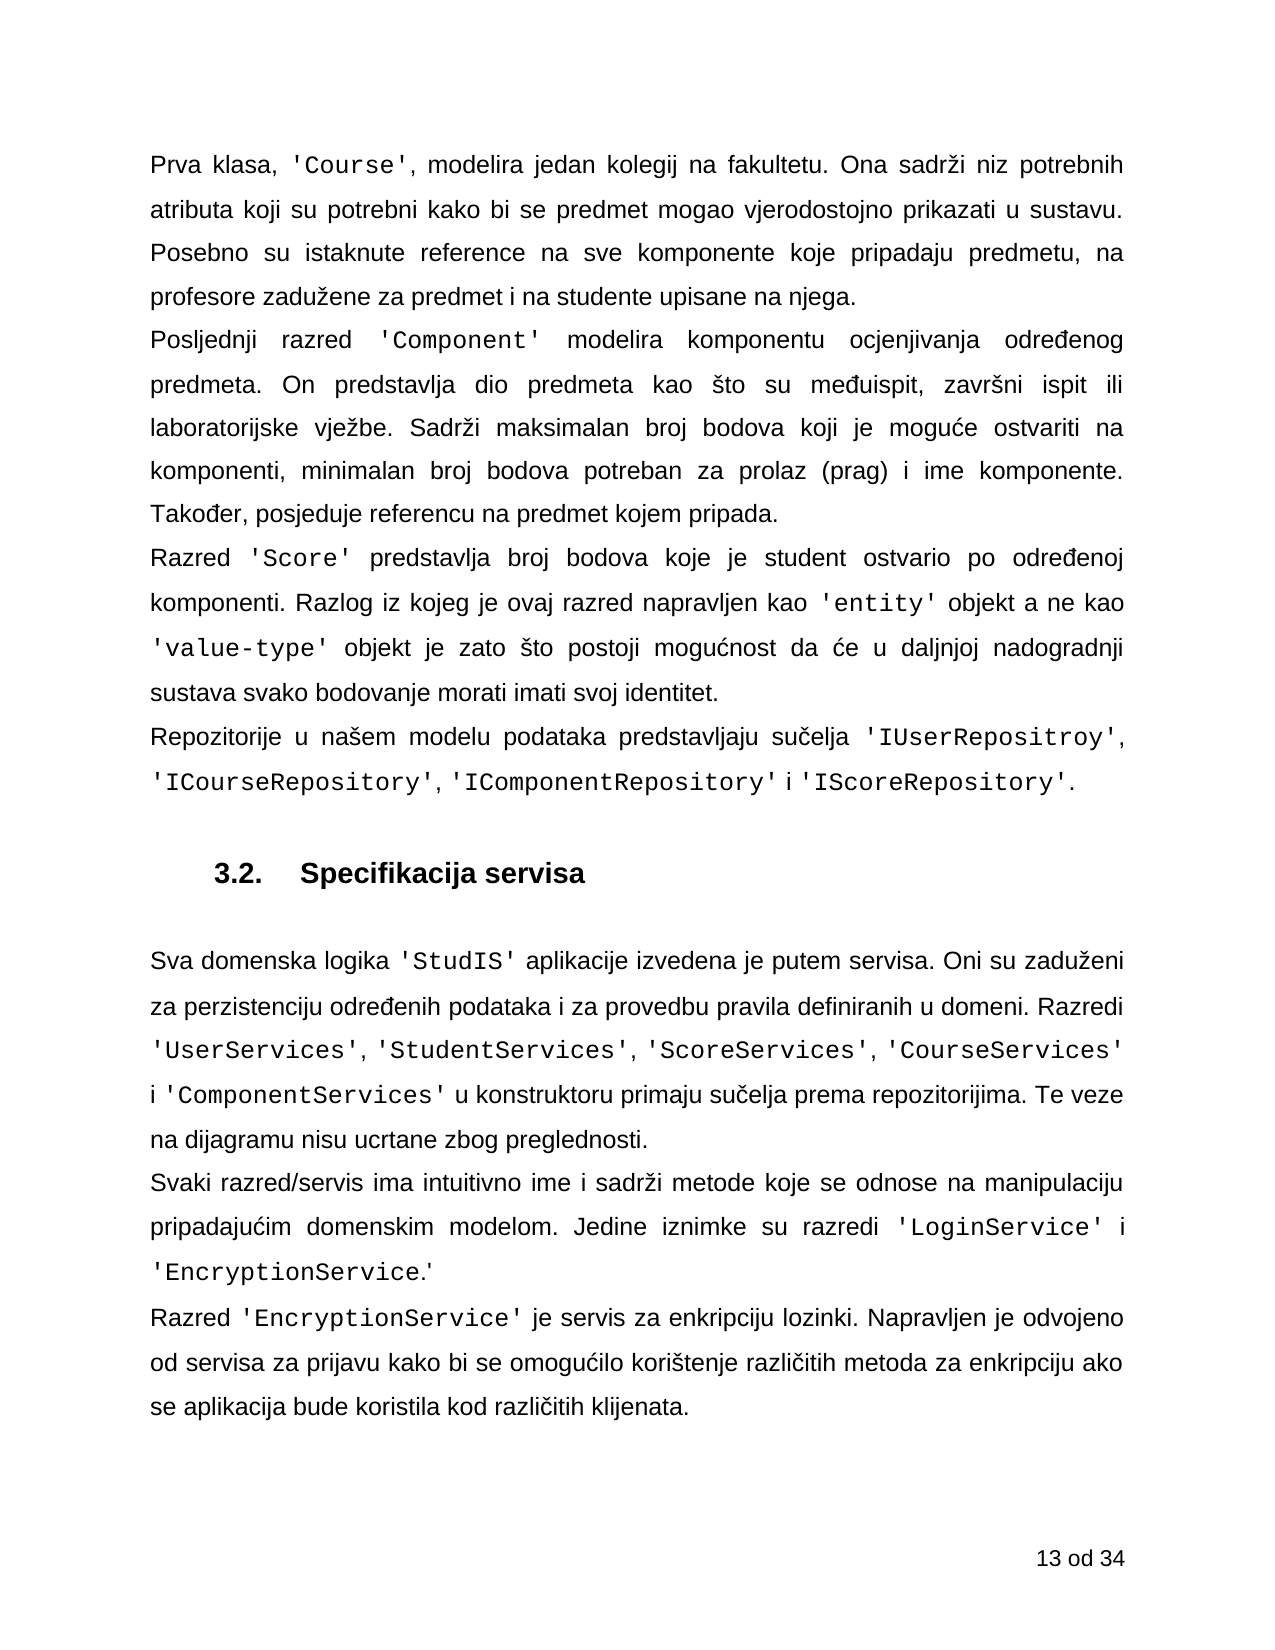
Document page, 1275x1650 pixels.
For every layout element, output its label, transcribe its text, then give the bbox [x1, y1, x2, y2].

text Razred 'EncryptionService' je servis za enkripciju lozinki. Napravljen je odvojeno od servisa za prijavu kako bi se omogućilo korištenje različitih metoda za enkripciju ako se aplikacija bude koristila kod različitih klijenata. [150, 1303, 1125, 1420]
list Specifikacija servisa [262, 856, 1125, 890]
text Razred 'Score' predstavlja broj bodova koje je student ostvario po određenoj komponenti. Razlog iz kojeg je ovaj razred napravljen kao 'entity' objekt a ne kao 'value-type' objekt je zato što postoji mogućnost da će u daljnjoj nadogradnji sustava svako bodovanje morati imati svoj identitet. [150, 542, 1125, 707]
text Svaki razred/servis ima intuitivno ime i sadrži metode koje se odnose na manipulaciju pripadajućim domenskim modelom. Jedine iznimke su razredi 'LoginService' i 'EncryptionService.' [150, 1168, 1125, 1288]
text Sva domenska logika 'StudIS' aplikacije izvedena je putem servisa. Oni su zaduženi za perzistenciju određenih podataka i za provedbu pravila definiranih u domeni. Razredi 'UserServices', 'StudentServices', 'ScoreServices', 'CourseServices' i 'ComponentServices' u konstruktoru primaju sučelja prema repozitorijima. Te veze na dijagramu nisu ucrtane zbog preglednosti. [150, 946, 1125, 1154]
text Repozitorije u našem modelu podataka predstavljaju sučelja 'IUserRepositroy', 'ICourseRepository', 'IComponentRepository' i 'IScoreRepository'. [150, 722, 1125, 798]
text Prva klasa, 'Course', modelira jedan kolegij na fakultetu. Ona sadrži niz potrebnih atributa koji su potrebni kako bi se predmet mogao vjerodostojno prikazati u sustavu. Posebno su istaknute reference na sve komponente koje pripadaju predmetu, na profesore zadužene za predmet i na studente upisane na njega. [150, 150, 1125, 310]
text Posljednji razred 'Component' modelira komponentu ocjenjivanja određenog predmeta. On predstavlja dio predmeta kao što su međuispit, završni ispit ili laboratorijske vježbe. Sadrži maksimalan broj bodova koji je moguće ostvariti na komponenti, minimalan broj bodova potreban za prolaz (prag) i ime komponente. Također, posjeduje referencu na predmet kojem pripada. [150, 325, 1125, 528]
